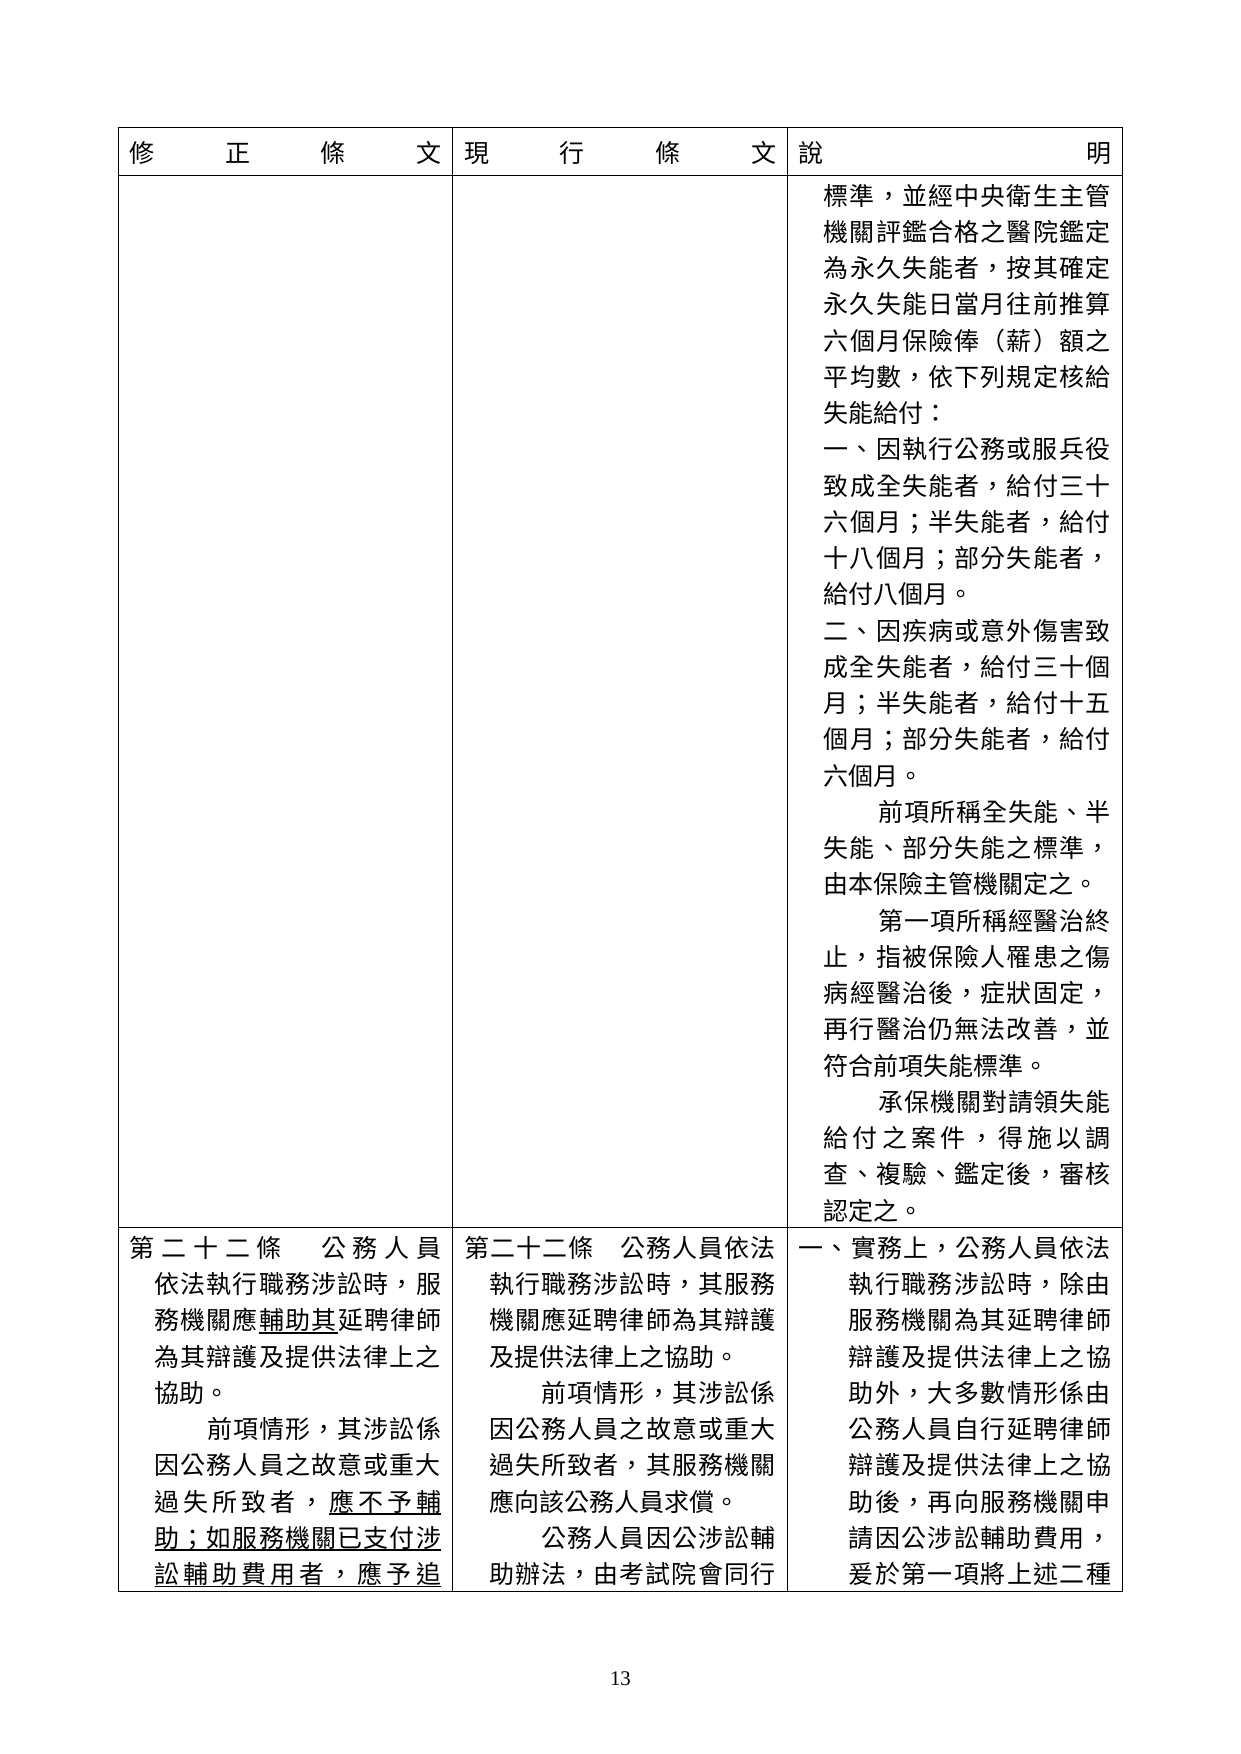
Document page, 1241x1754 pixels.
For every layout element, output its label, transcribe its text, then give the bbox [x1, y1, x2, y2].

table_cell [788, 176, 1122, 1227]
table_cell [788, 1228, 1122, 1591]
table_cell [119, 176, 452, 1227]
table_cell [119, 1228, 452, 1591]
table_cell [453, 1228, 787, 1591]
table_header 說明 [788, 128, 1122, 175]
table_header 現行條文 [453, 128, 787, 175]
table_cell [453, 176, 787, 1227]
table_header 修正條文 [119, 128, 452, 175]
